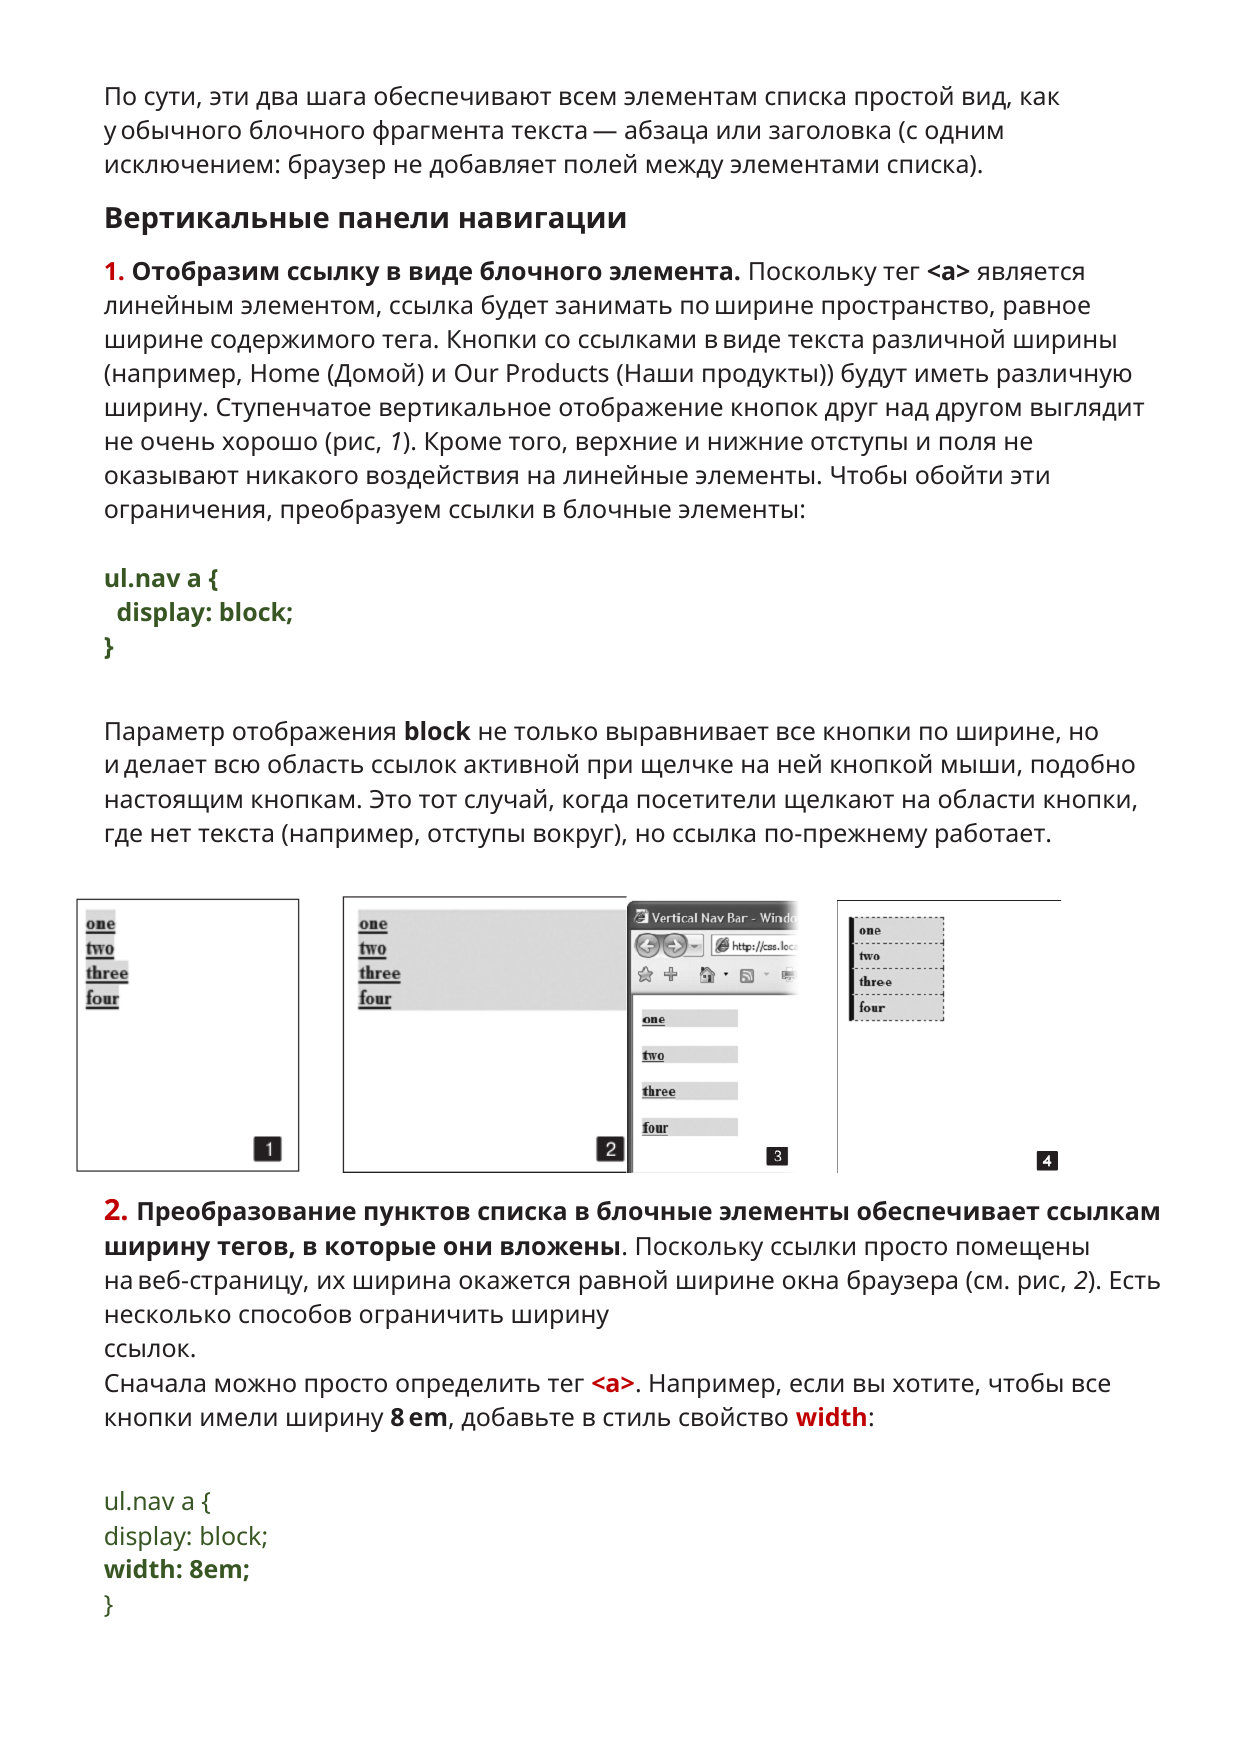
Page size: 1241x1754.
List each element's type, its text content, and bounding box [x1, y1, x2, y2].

text По сути, эти два шага обеспечивают всем элементам списка простой вид, как у обычного блочного фрагмента текста — абзаца или заголовка (с одним исключением: браузер не добавляет полей между элементами списка). [103, 44, 1167, 181]
text 2. Преобразование пунктов списка в блочные элементы обеспечивает ссылкам ширину тегов, в которые они вложены. Поскольку ссылки просто помещены на веб-страницу, их ширина окажется равной ширине окна браузера (см. рис, 2). Есть несколько способов ограничить ширину ссылок. Сначала можно просто определить тег <a>. Например, если вы хотите, чтобы все кнопки имели ширину 8 em, добавьте в стиль свойство width: [103, 1189, 1167, 1433]
text ul.nav a { display: block; width: 8em; } [103, 1450, 1167, 1620]
text 1. Отобразим ссылку в виде блочного элемента. Поскольку тег <a> является линейным элементом, ссылка будет занимать по ширине пространство, равное ширине содержимого тега. Кнопки со ссылками в виде текста различной ширины (например, Home (Домой) и Our Products (Наши продукты)) будут иметь различную ширину. Ступенчатое вертикальное отображение кнопок друг над другом выглядит не очень хорошо (рис, 1). Кроме того, верхние и нижние отступы и поля не оказывают никакого воздействия на линейные элементы. Чтобы обойти эти ограничения, преобразуем ссылки в блочные элементы: ul.nav a { display: block; } [103, 254, 1167, 662]
picture [73, 894, 1062, 1173]
text Вертикальные панели навигации [103, 197, 1167, 237]
text Параметр отображения block не только выравнивает все кнопки по ширине, но и делает всю область ссылок активной при щелчке на ней кнопкой мыши, подобно настоящим кнопкам. Это тот случай, когда посетители щелкают на области кнопки, где нет текста (например, отступы вокруг), но ссылка по-прежнему работает. [103, 679, 1167, 849]
